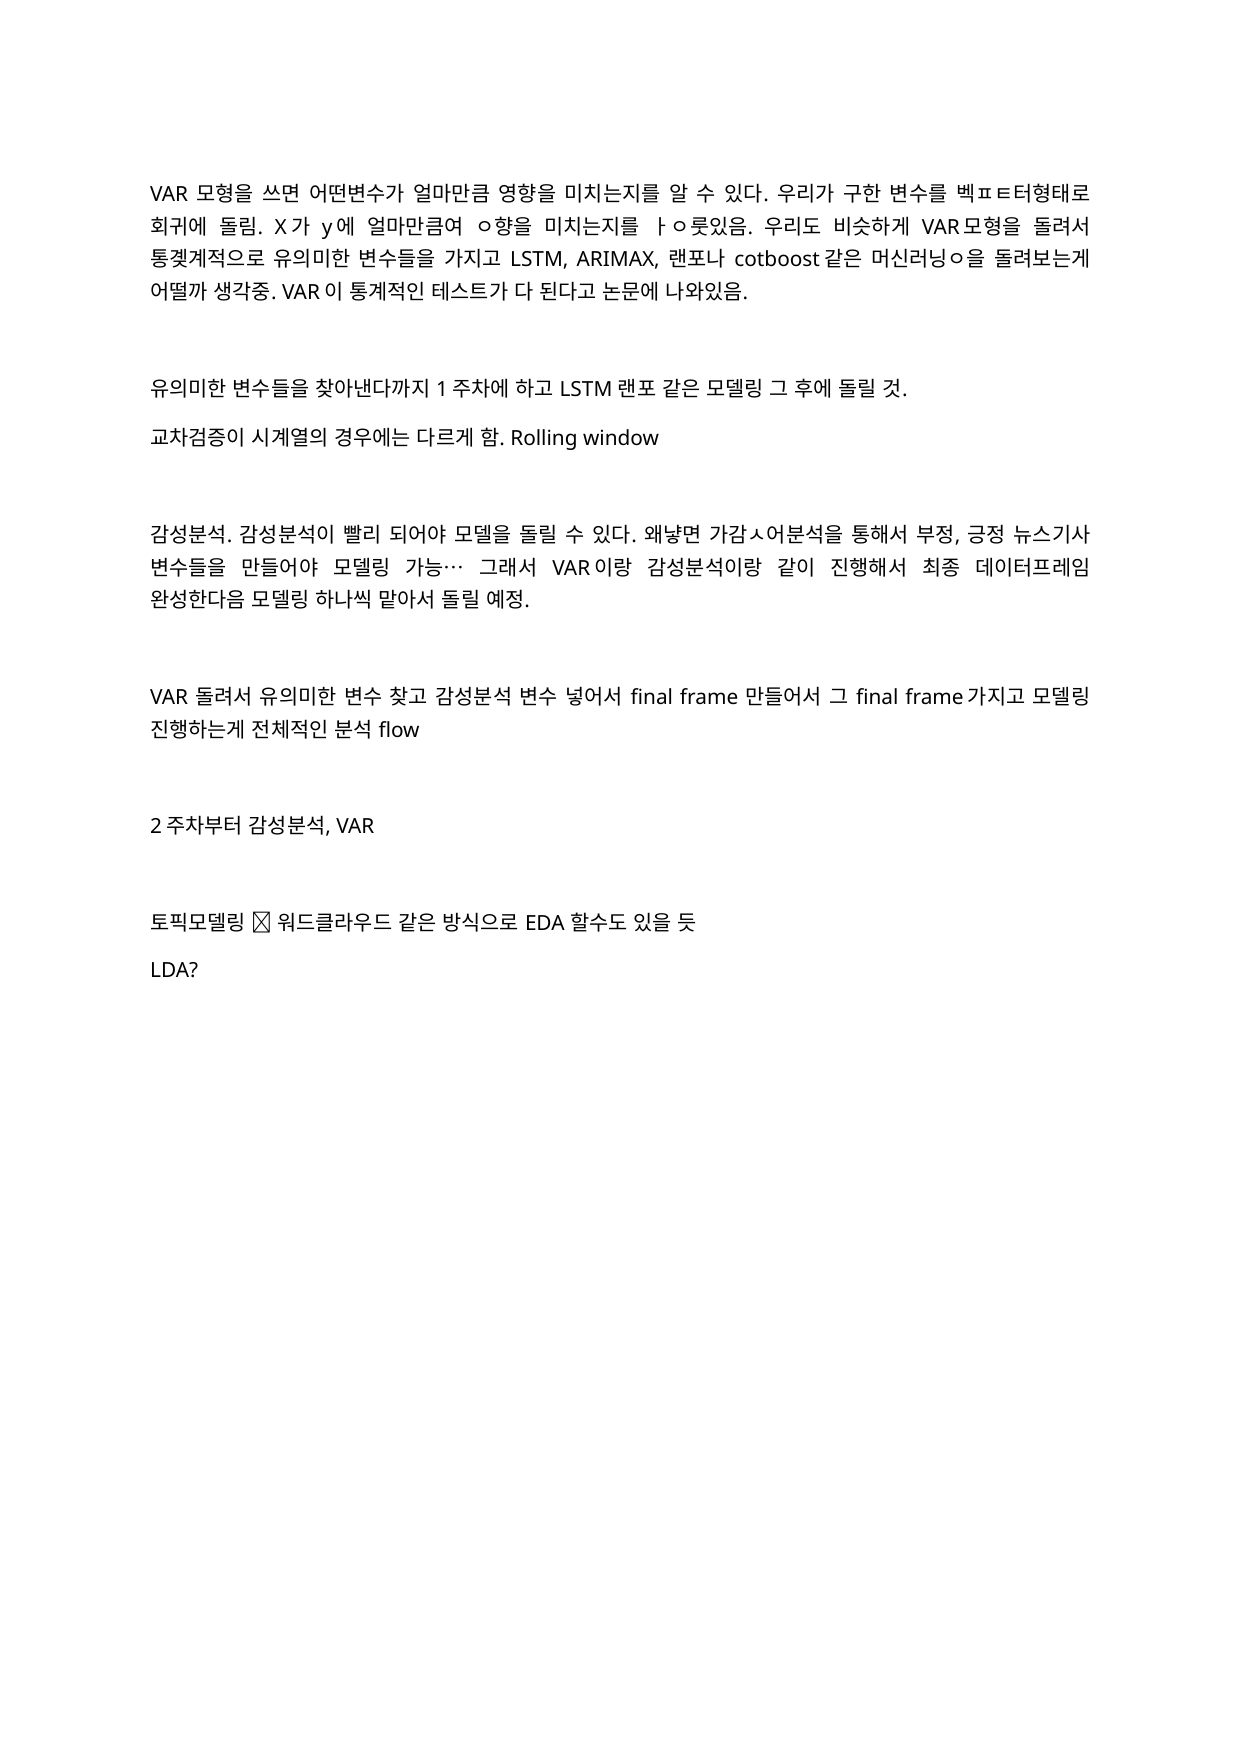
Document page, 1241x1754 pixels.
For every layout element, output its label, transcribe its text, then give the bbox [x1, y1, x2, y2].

text 감성분석. 감성분석이 빨리 되어야 모델을 돌릴 수 있다. 왜냫면 가감ㅅ어분석을 통해서 부정, 긍정 뉴스기사 변수들을 만들어야 모델링 가능… 그래서 VAR이랑 감성분석이랑 같이 진행해서 최종 데이터프레임 완성한다음 모델링 하나씩 맡아서 돌릴 예정. [150, 518, 1090, 614]
text 유의미한 변수들을 찾아낸다까지 1주차에 하고 LSTM 랜포 같은 모델링 그 후에 돌릴 것. [150, 372, 1090, 402]
text LDA? [150, 956, 1090, 984]
text VAR 돌려서 유의미한 변수 찾고 감성분석 변수 넣어서 final frame 만들어서 그 final frame가지고 모델링 진행하는게 전체적인 분석 flow [150, 680, 1090, 743]
text VAR 모형을 쓰면 어떤변수가 얼마만큼 영향을 미치는지를 알 수 있다. 우리가 구한 변수를 벡ㅍㅌ터형태로 회귀에 돌림. X가 y에 얼마만큼여 ㅇ향을 미치는지를 ㅏㅇ룻있음. 우리도 비슷하게 VAR모형을 돌려서 통곚계적으로 유의미한 변수들을 가지고 LSTM, ARIMAX, 랜포나 cotboost같은 머신러닝ㅇ을 돌려보는게 어떨까 생각중. VAR이 통계적인 테스트가 다 된다고 논문에 나와있음. [150, 177, 1090, 306]
text 교차검증이 시계열의 경우에는 다르게 함. Rolling window [150, 421, 1090, 452]
text 2주차부터 감성분석, VAR [150, 809, 1090, 840]
text 토픽모델링 워드클라우드 같은 방식으로 EDA 할수도 있을 듯 [150, 906, 1090, 936]
